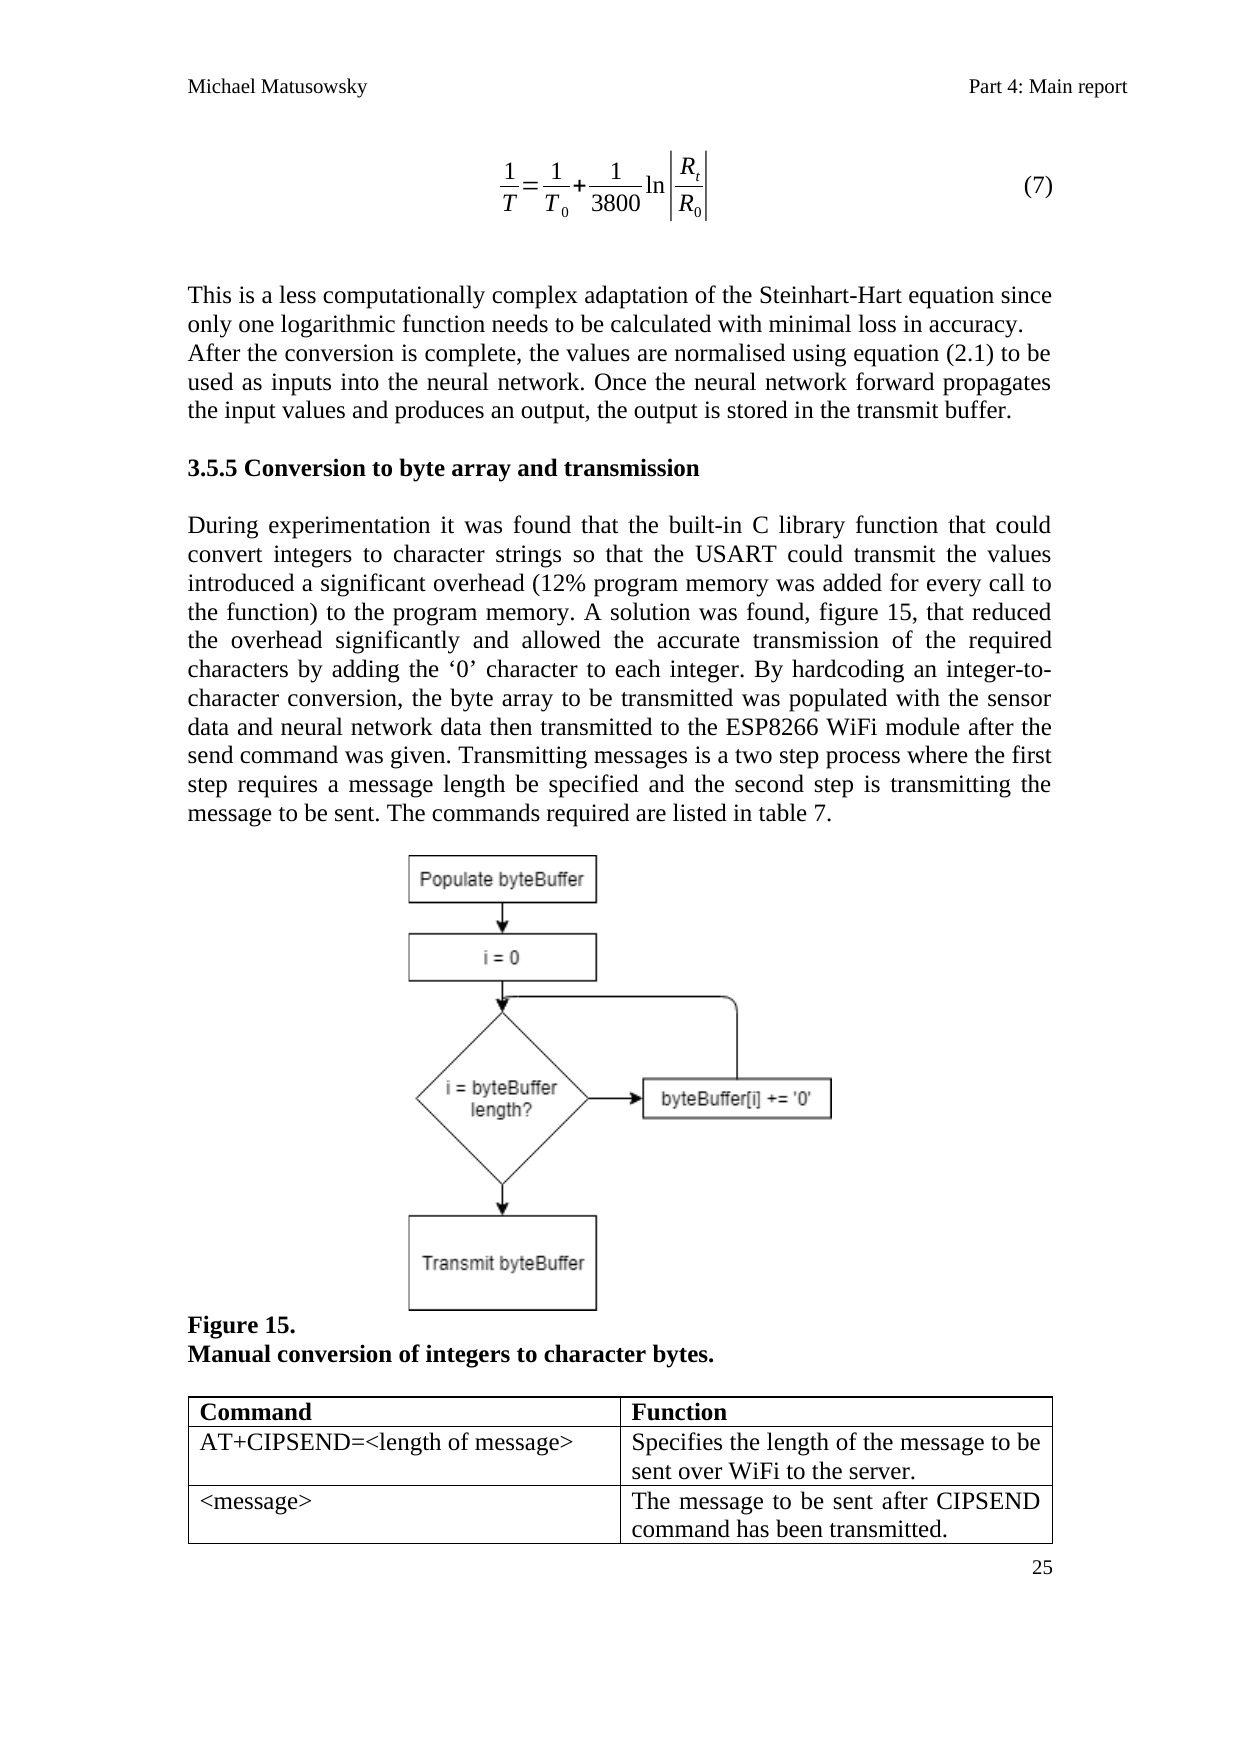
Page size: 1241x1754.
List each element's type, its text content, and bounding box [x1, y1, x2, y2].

table_cell The message to be sent after CIPSEND command has been transmitted. [621, 1486, 1052, 1543]
text This is a less computationally complex adaptation of the Steinhart-Hart equation since only one logarithmic function needs to be calculated with minimal loss in accuracy. [187, 281, 1053, 338]
table_header Command [189, 1398, 620, 1426]
text Figure 15. [187, 1310, 1053, 1339]
table_cell Specifies the length of the message to be sent over WiFi to the server. [621, 1427, 1052, 1485]
text (7) [187, 150, 1053, 223]
table_cell AT+CIPSEND=<length of message> [189, 1427, 620, 1485]
text Manual conversion of integers to character bytes. [187, 1339, 1053, 1368]
table_header Function [621, 1398, 1052, 1426]
table_cell <message> [189, 1486, 620, 1543]
picture [408, 855, 832, 1311]
text 3.5.5 Conversion to byte array and transmission [187, 453, 1053, 482]
text After the conversion is complete, the values are normalised using equation (2.1) to be used as inputs into the neural network. Once the neural network forward propagates the input values and produces an output, the output is stored in the transmit buffer. [187, 338, 1053, 424]
text During experimentation it was found that the built-in C library function that could convert integers to character strings so that the USART could transmit the values introduced a significant overhead (12% program memory was added for every call to the function) to the program memory. A solution was found, figure 15, that reduced the overhead significantly and allowed the accurate transmission of the required characters by adding the ‘0’ character to each integer. By hardcoding an integer-to-character conversion, the byte array to be transmitted was populated with the sensor data and neural network data then transmitted to the ESP8266 WiFi module after the send command was given. Transmitting messages is a two step process where the first step requires a message length be specified and the second step is transmitting the message to be sent. The commands required are listed in table 7. [187, 511, 1053, 827]
